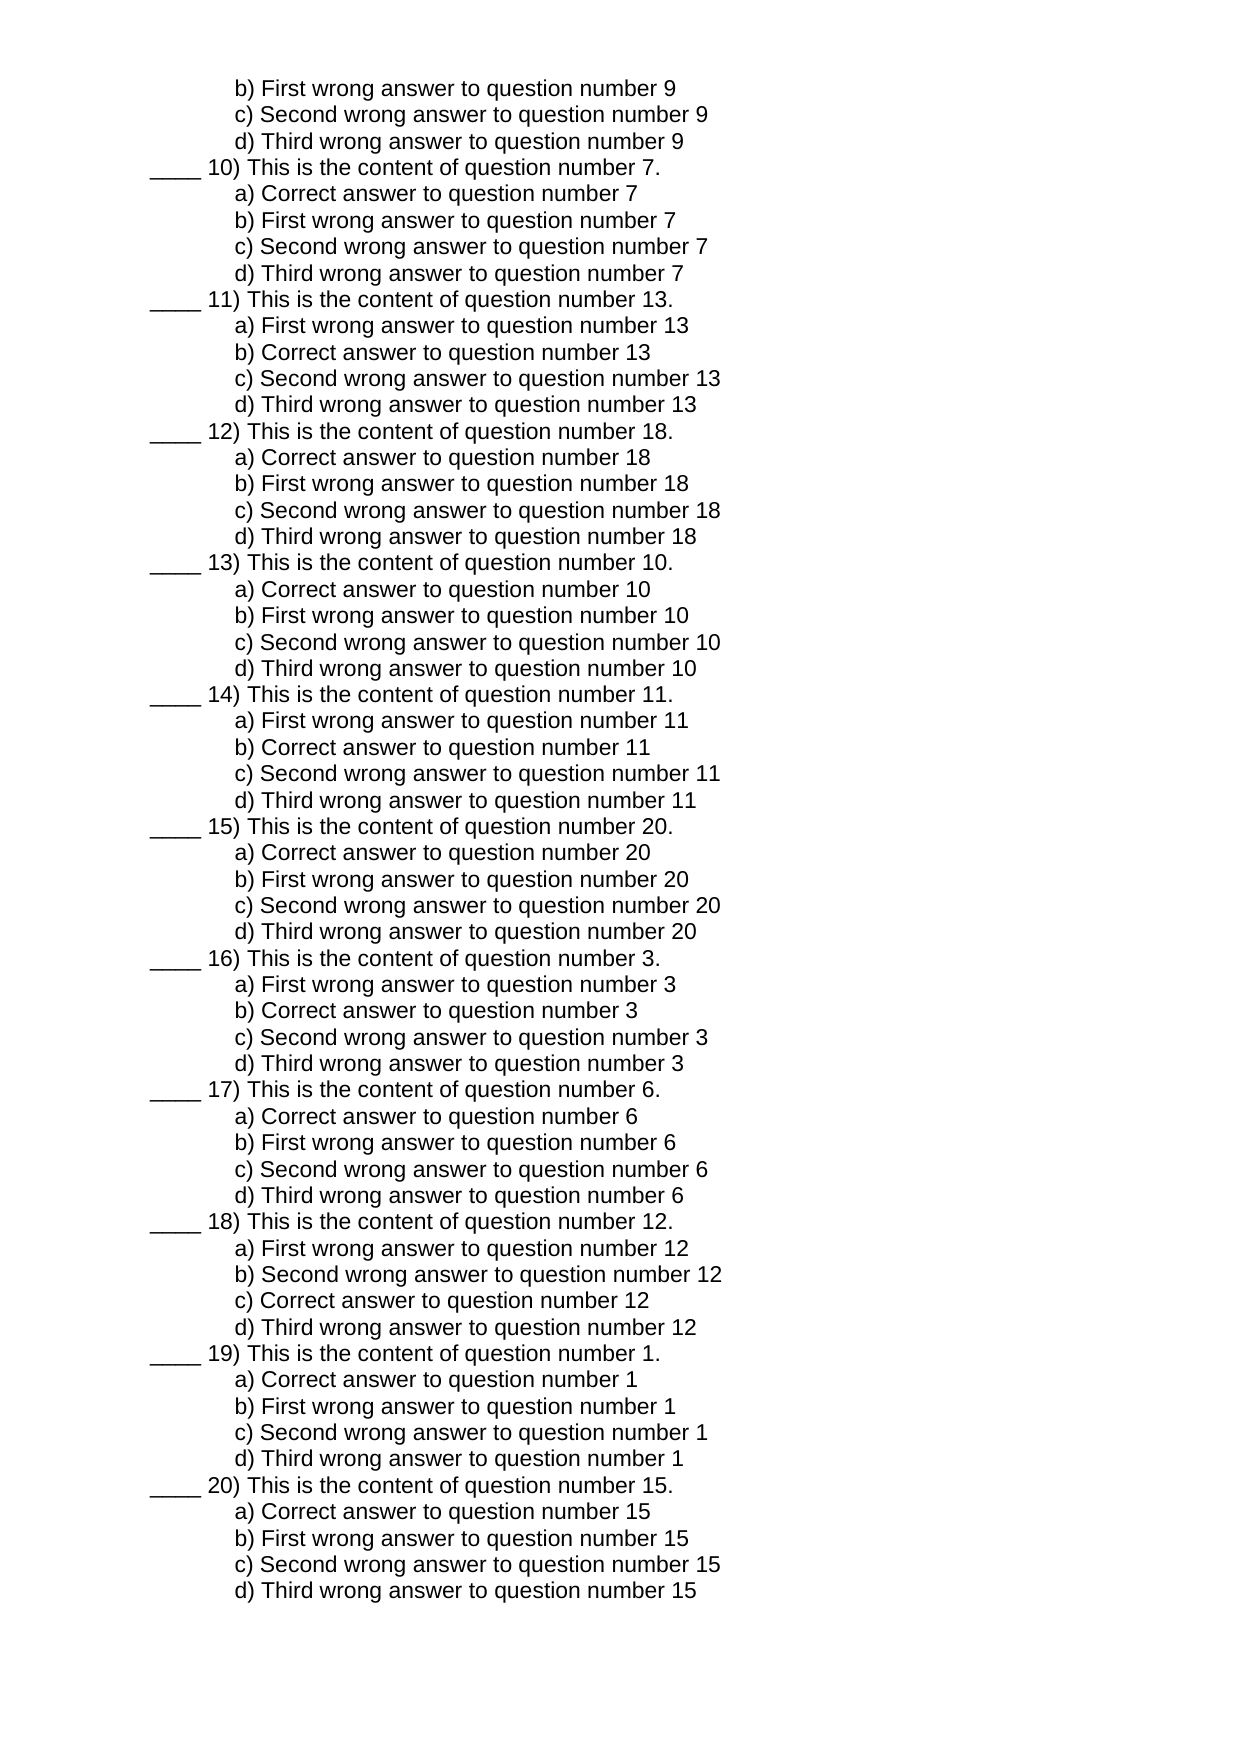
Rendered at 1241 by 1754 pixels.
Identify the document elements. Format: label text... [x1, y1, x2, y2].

title d) Third wrong answer to question number 12 [150, 1314, 1090, 1340]
title c) Second wrong answer to question number 15 [150, 1551, 1090, 1577]
title a) Correct answer to question number 6 [150, 1103, 1090, 1129]
title b) Correct answer to question number 3 [150, 997, 1090, 1024]
title a) Correct answer to question number 18 [150, 444, 1090, 470]
title a) Correct answer to question number 7 [150, 180, 1090, 207]
title ____ 18) This is the content of question number 12. [150, 1208, 1090, 1234]
title b) First wrong answer to question number 10 [150, 602, 1090, 628]
title b) First wrong answer to question number 15 [150, 1524, 1090, 1551]
title ____ 14) This is the content of question number 11. [150, 681, 1090, 707]
title d) Third wrong answer to question number 7 [150, 259, 1090, 286]
title d) Third wrong answer to question number 15 [150, 1577, 1090, 1603]
title a) First wrong answer to question number 3 [150, 971, 1090, 997]
title ____ 17) This is the content of question number 6. [150, 1076, 1090, 1103]
title a) Correct answer to question number 10 [150, 576, 1090, 602]
title c) Correct answer to question number 12 [150, 1287, 1090, 1314]
title d) Third wrong answer to question number 3 [150, 1050, 1090, 1076]
title c) Second wrong answer to question number 7 [150, 233, 1090, 259]
title d) Third wrong answer to question number 18 [150, 523, 1090, 549]
title b) First wrong answer to question number 9 [150, 75, 1090, 101]
title c) Second wrong answer to question number 6 [150, 1156, 1090, 1182]
title ____ 15) This is the content of question number 20. [150, 813, 1090, 839]
title ____ 19) This is the content of question number 1. [150, 1340, 1090, 1366]
title c) Second wrong answer to question number 18 [150, 497, 1090, 523]
title b) First wrong answer to question number 1 [150, 1393, 1090, 1419]
title d) Third wrong answer to question number 13 [150, 391, 1090, 418]
title c) Second wrong answer to question number 13 [150, 365, 1090, 391]
title a) Correct answer to question number 20 [150, 839, 1090, 866]
title ____ 11) This is the content of question number 13. [150, 286, 1090, 312]
title b) First wrong answer to question number 20 [150, 866, 1090, 892]
title c) Second wrong answer to question number 10 [150, 628, 1090, 655]
title c) Second wrong answer to question number 9 [150, 101, 1090, 128]
title d) Third wrong answer to question number 6 [150, 1182, 1090, 1208]
title d) Third wrong answer to question number 11 [150, 787, 1090, 813]
title d) Third wrong answer to question number 20 [150, 918, 1090, 945]
title c) Second wrong answer to question number 11 [150, 760, 1090, 787]
title a) First wrong answer to question number 11 [150, 707, 1090, 734]
title a) Correct answer to question number 15 [150, 1498, 1090, 1524]
title ____ 10) This is the content of question number 7. [150, 154, 1090, 180]
title a) First wrong answer to question number 12 [150, 1234, 1090, 1261]
title b) Second wrong answer to question number 12 [150, 1261, 1090, 1287]
title ____ 20) This is the content of question number 15. [150, 1472, 1090, 1498]
title c) Second wrong answer to question number 3 [150, 1024, 1090, 1050]
title c) Second wrong answer to question number 20 [150, 892, 1090, 918]
title a) First wrong answer to question number 13 [150, 312, 1090, 338]
title c) Second wrong answer to question number 1 [150, 1419, 1090, 1445]
title a) Correct answer to question number 1 [150, 1366, 1090, 1393]
title d) Third wrong answer to question number 10 [150, 655, 1090, 681]
title b) First wrong answer to question number 18 [150, 470, 1090, 497]
title ____ 13) This is the content of question number 10. [150, 549, 1090, 576]
title b) First wrong answer to question number 6 [150, 1129, 1090, 1156]
title ____ 16) This is the content of question number 3. [150, 945, 1090, 971]
title b) Correct answer to question number 11 [150, 734, 1090, 760]
title b) Correct answer to question number 13 [150, 338, 1090, 365]
title d) Third wrong answer to question number 1 [150, 1445, 1090, 1472]
title d) Third wrong answer to question number 9 [150, 128, 1090, 154]
title ____ 12) This is the content of question number 18. [150, 418, 1090, 444]
title b) First wrong answer to question number 7 [150, 207, 1090, 233]
